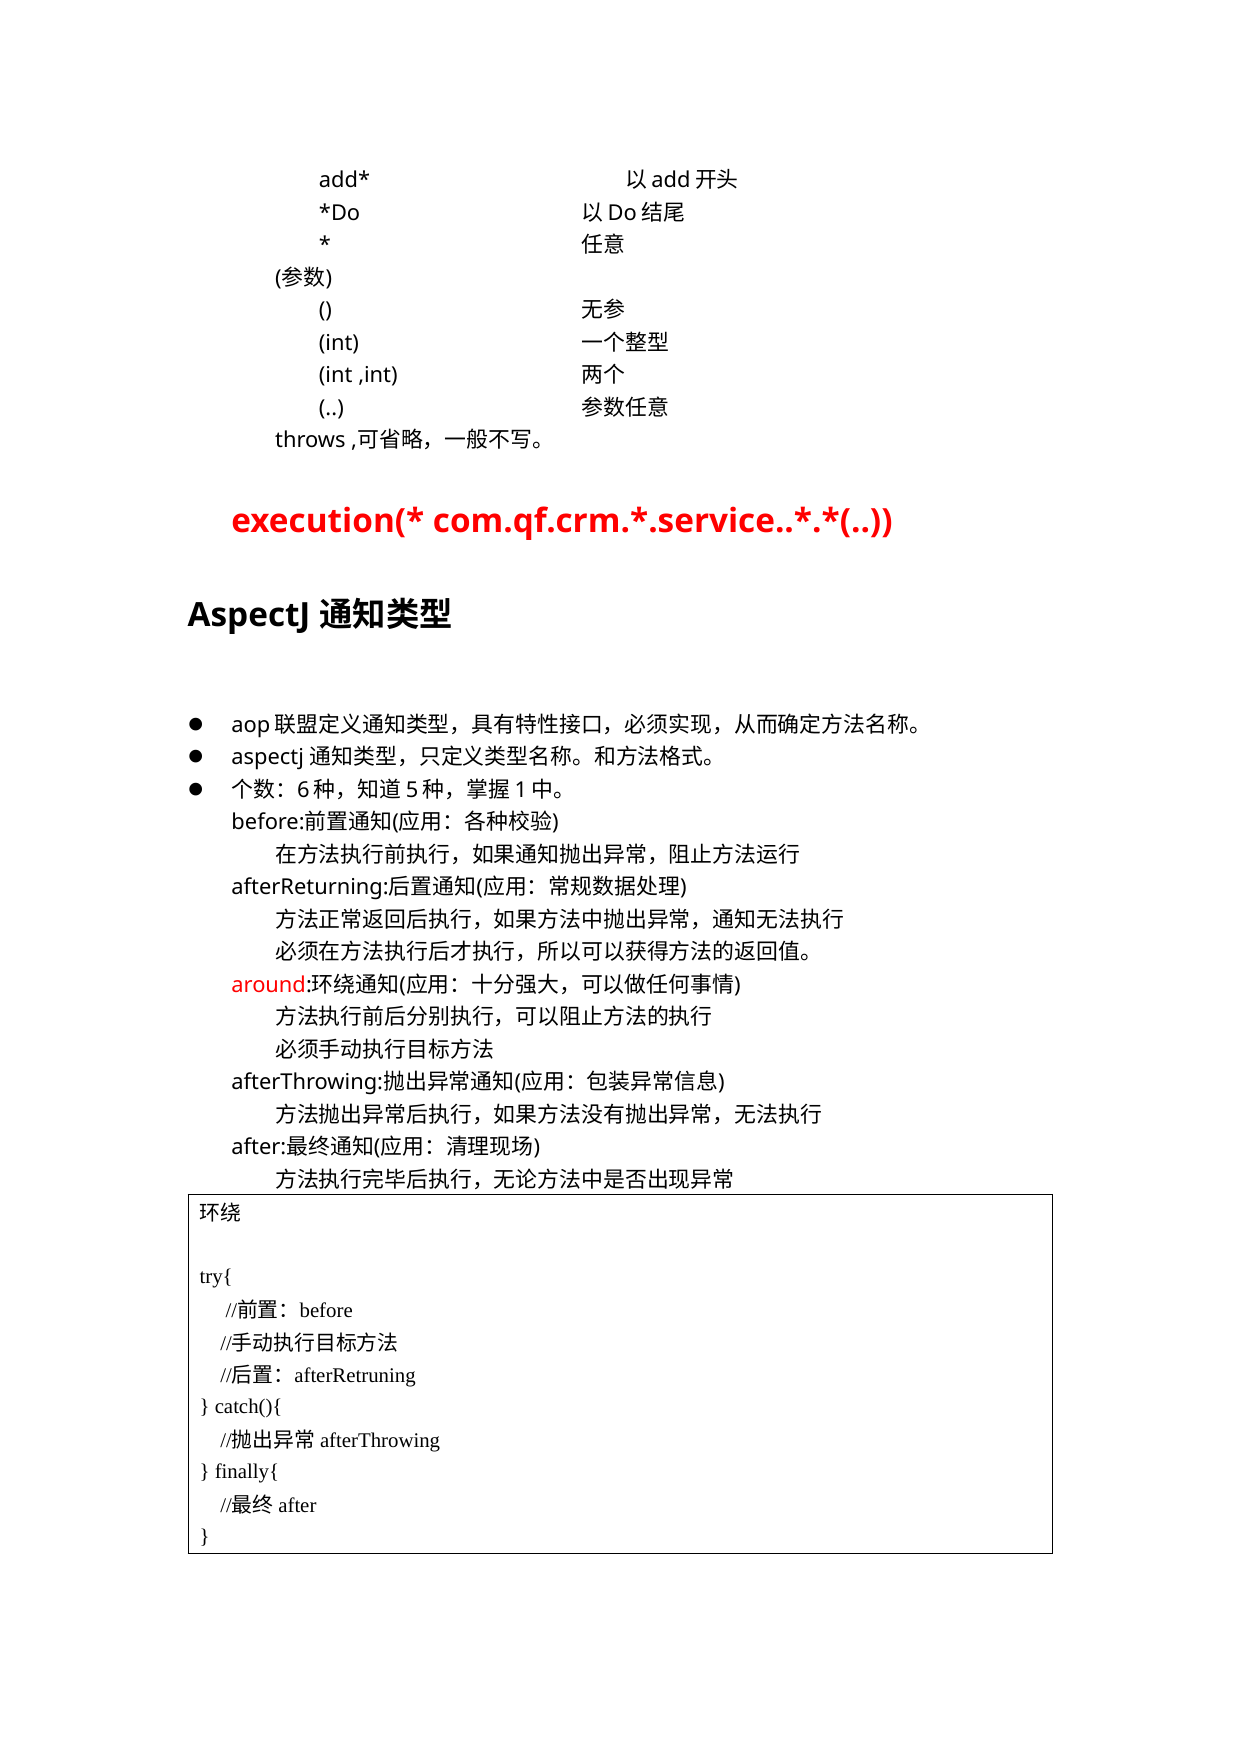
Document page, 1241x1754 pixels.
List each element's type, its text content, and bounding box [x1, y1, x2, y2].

text 方法抛出异常后执行，如果方法没有抛出异常，无法执行 [187, 1096, 1053, 1129]
list 个数：6种，知道5种，掌握1中。 [187, 771, 1053, 804]
text 方法正常返回后执行，如果方法中抛出异常，通知无法执行 [187, 901, 1053, 934]
text 必须手动执行目标方法 [187, 1031, 1053, 1064]
text *Do 以Do结尾 [187, 194, 1053, 227]
text throws ,可省略，一般不写。 [187, 422, 1053, 454]
text 在方法执行前执行，如果通知抛出异常，阻止方法运行 [187, 836, 1053, 869]
list aop联盟定义通知类型，具有特性接口，必须实现，从而确定方法名称。 [187, 706, 1053, 739]
text (int) 一个整型 [187, 324, 1053, 357]
list aspectj 通知类型，只定义类型名称。和方法格式。 [187, 739, 1053, 771]
text afterReturning:后置通知(应用：常规数据处理) [187, 869, 1053, 901]
subtitle AspectJ 通知类型 [187, 579, 1053, 644]
text (参数) [187, 259, 1053, 292]
text execution(* com.qf.crm.*.service..*.*(..)) [187, 487, 1053, 552]
text * 任意 [187, 227, 1053, 259]
text add* 以add开头 [187, 162, 1053, 194]
text () 无参 [187, 292, 1053, 324]
text (int ,int) 两个 [187, 357, 1053, 389]
text (..) 参数任意 [187, 389, 1053, 422]
text 方法执行完毕后执行，无论方法中是否出现异常 [187, 1161, 1053, 1194]
text 方法执行前后分别执行，可以阻止方法的执行 [187, 999, 1053, 1031]
text around:环绕通知(应用：十分强大，可以做任何事情) [187, 966, 1053, 999]
table_header 环绕 try{ //前置：before //手动执行目标方法 //后置：afterRetruning } catch(){ //抛出异常 afterThrowing } finally{ //最终 after } [189, 1195, 1052, 1552]
text afterThrowing:抛出异常通知(应用：包装异常信息) [187, 1064, 1053, 1096]
text 必须在方法执行后才执行，所以可以获得方法的返回值。 [187, 934, 1053, 966]
text after:最终通知(应用：清理现场) [187, 1129, 1053, 1161]
text before:前置通知(应用：各种校验) [187, 804, 1053, 836]
